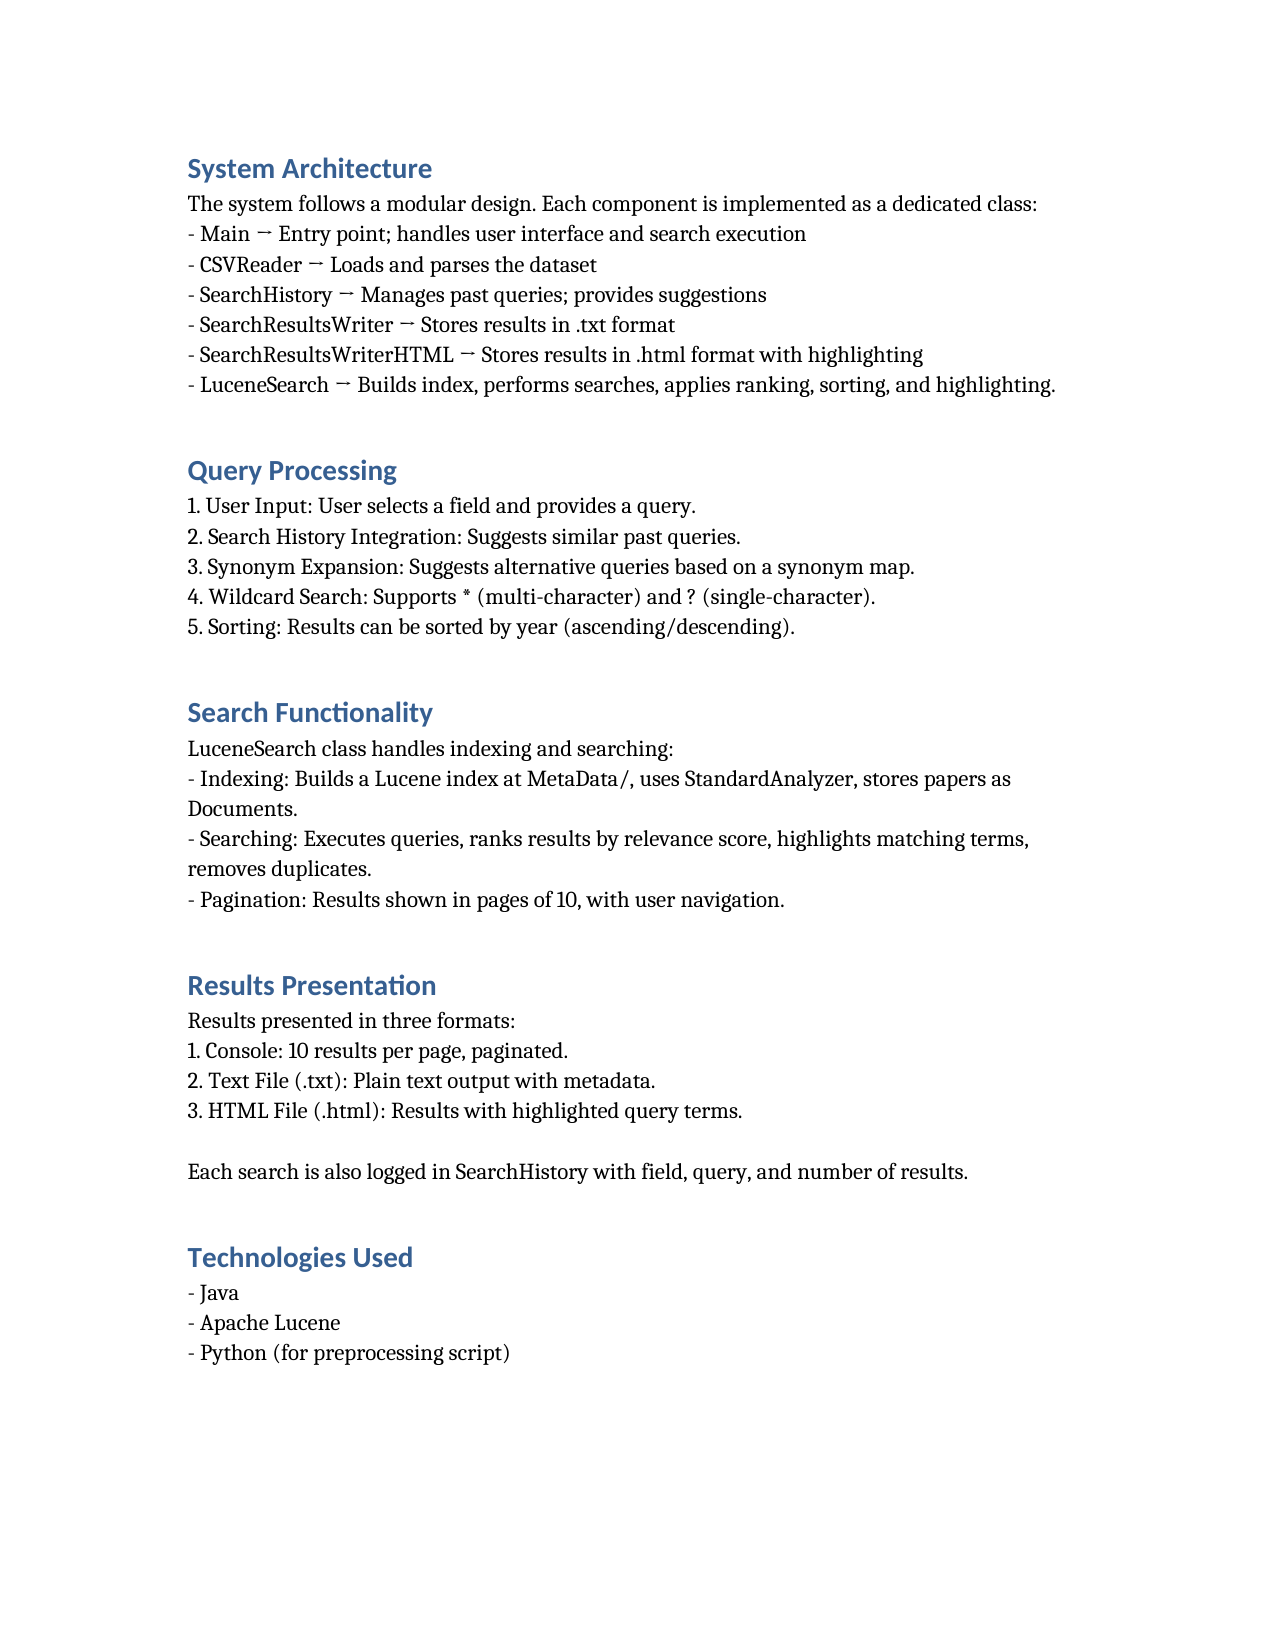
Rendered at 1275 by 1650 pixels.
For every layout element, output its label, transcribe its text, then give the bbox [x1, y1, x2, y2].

text Results presented in three formats: 1. Console: 10 results per page, paginated. 2. Text File (.txt): Plain text output with metadata. 3. HTML File (.html): Results with highlighted query terms. Each search is also logged in SearchHistory with field, query, and number of results. [187, 1007, 1087, 1185]
subtitle Technologies Used [187, 1239, 1087, 1274]
text 1. User Input: User selects a field and provides a query. 2. Search History Integration: Suggests similar past queries. 3. Synonym Expansion: Suggests alternative queries based on a synonym map. 4. Wildcard Search: Supports * (multi-character) and ? (single-character). 5. Sorting: Results can be sorted by year (ascending/descending). [187, 493, 1087, 641]
text The system follows a modular design. Each component is implemented as a dedicated class: - Main → Entry point; handles user interface and search execution - CSVReader → Loads and parses the dataset - SearchHistory → Manages past queries; provides suggestions - SearchResultsWriter → Stores results in .txt format - SearchResultsWriterHTML → Stores results in .html format with highlighting - LuceneSearch → Builds index, performs searches, applies ranking, sorting, and highlighting. [187, 191, 1087, 398]
subtitle Search Functionality [187, 694, 1087, 730]
text LuceneSearch class handles indexing and searching: - Indexing: Builds a Lucene index at MetaData/, uses StandardAnalyzer, stores papers as Documents. - Searching: Executes queries, ranks results by relevance score, highlights matching terms, removes duplicates. - Pagination: Results shown in pages of 10, with user navigation. [187, 735, 1087, 913]
subtitle System Architecture [187, 150, 1087, 186]
subtitle Results Presentation [187, 967, 1087, 1002]
text - Java - Apache Lucene - Python (for preprocessing script) [187, 1280, 1087, 1366]
subtitle Query Processing [187, 452, 1087, 488]
